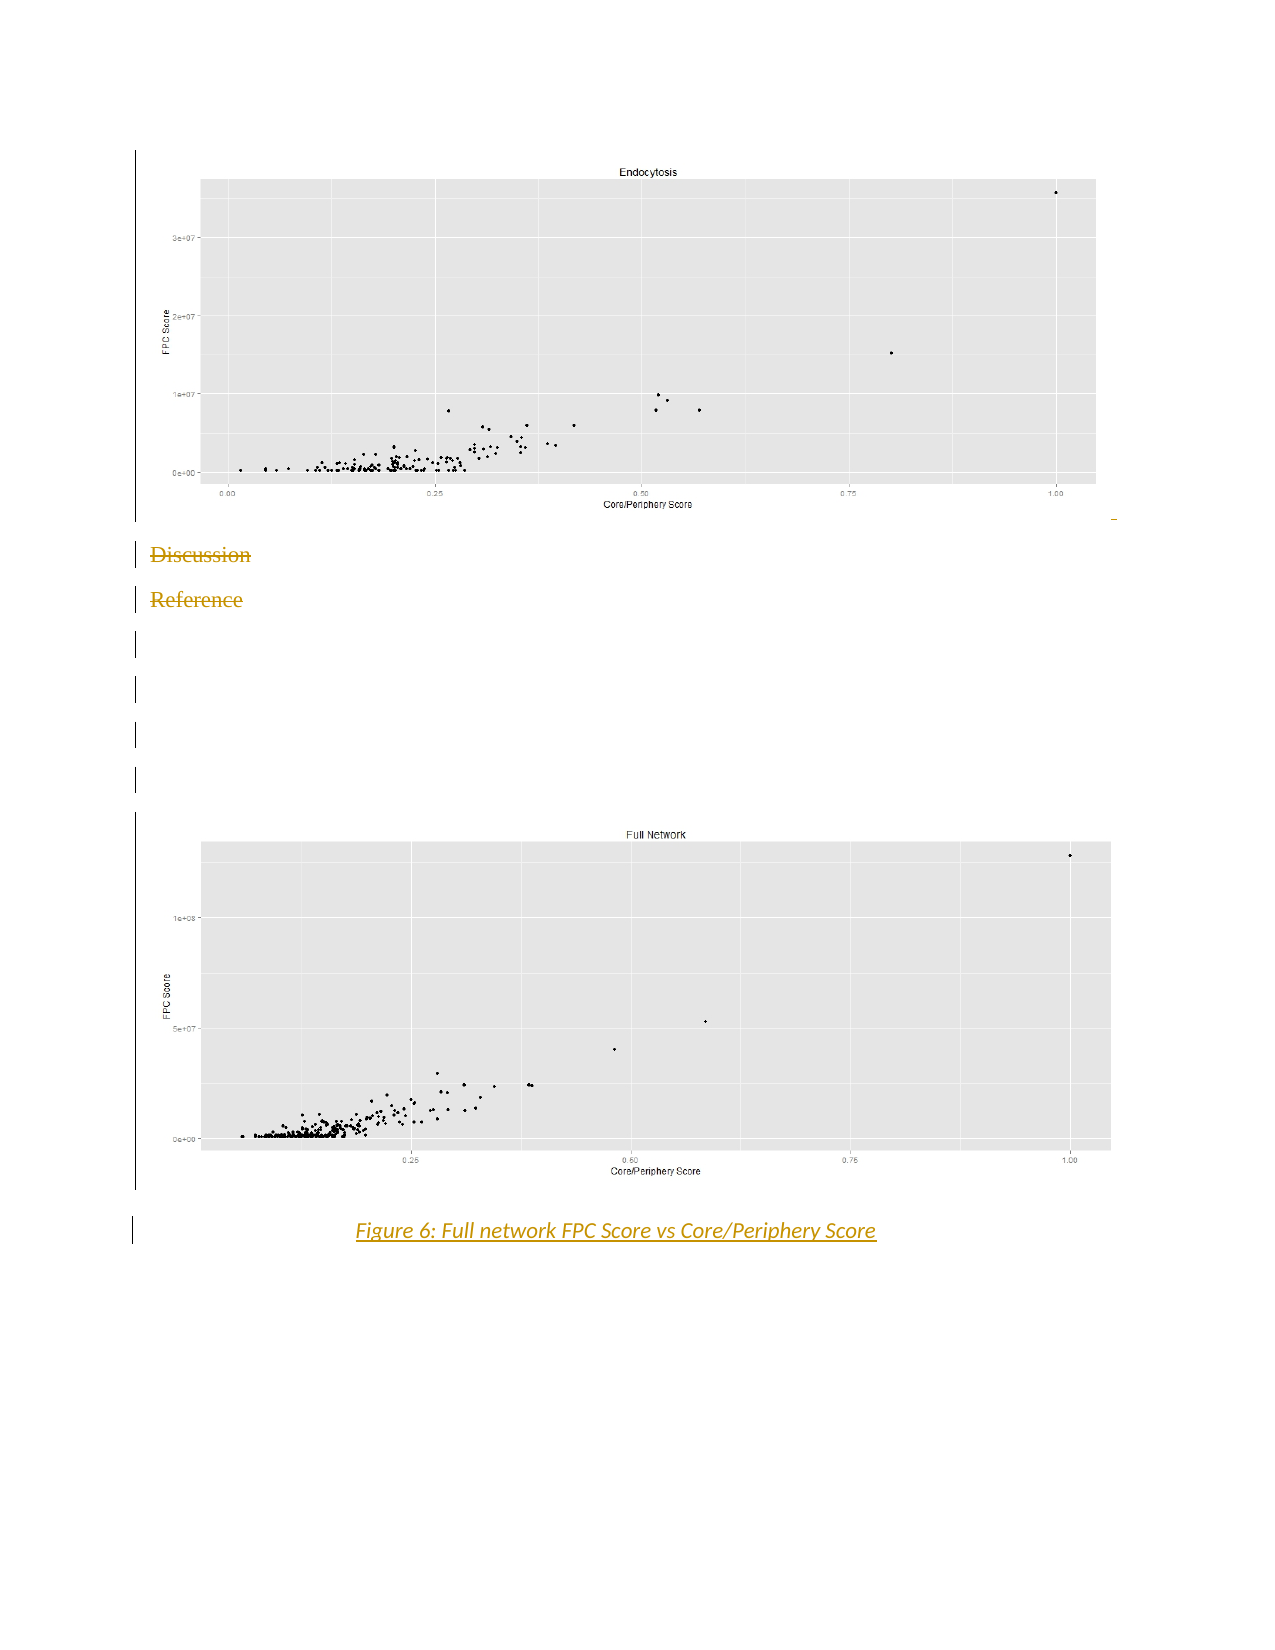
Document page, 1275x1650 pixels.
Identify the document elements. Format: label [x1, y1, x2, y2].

picture [150, 811, 1125, 1185]
picture [150, 150, 1111, 518]
